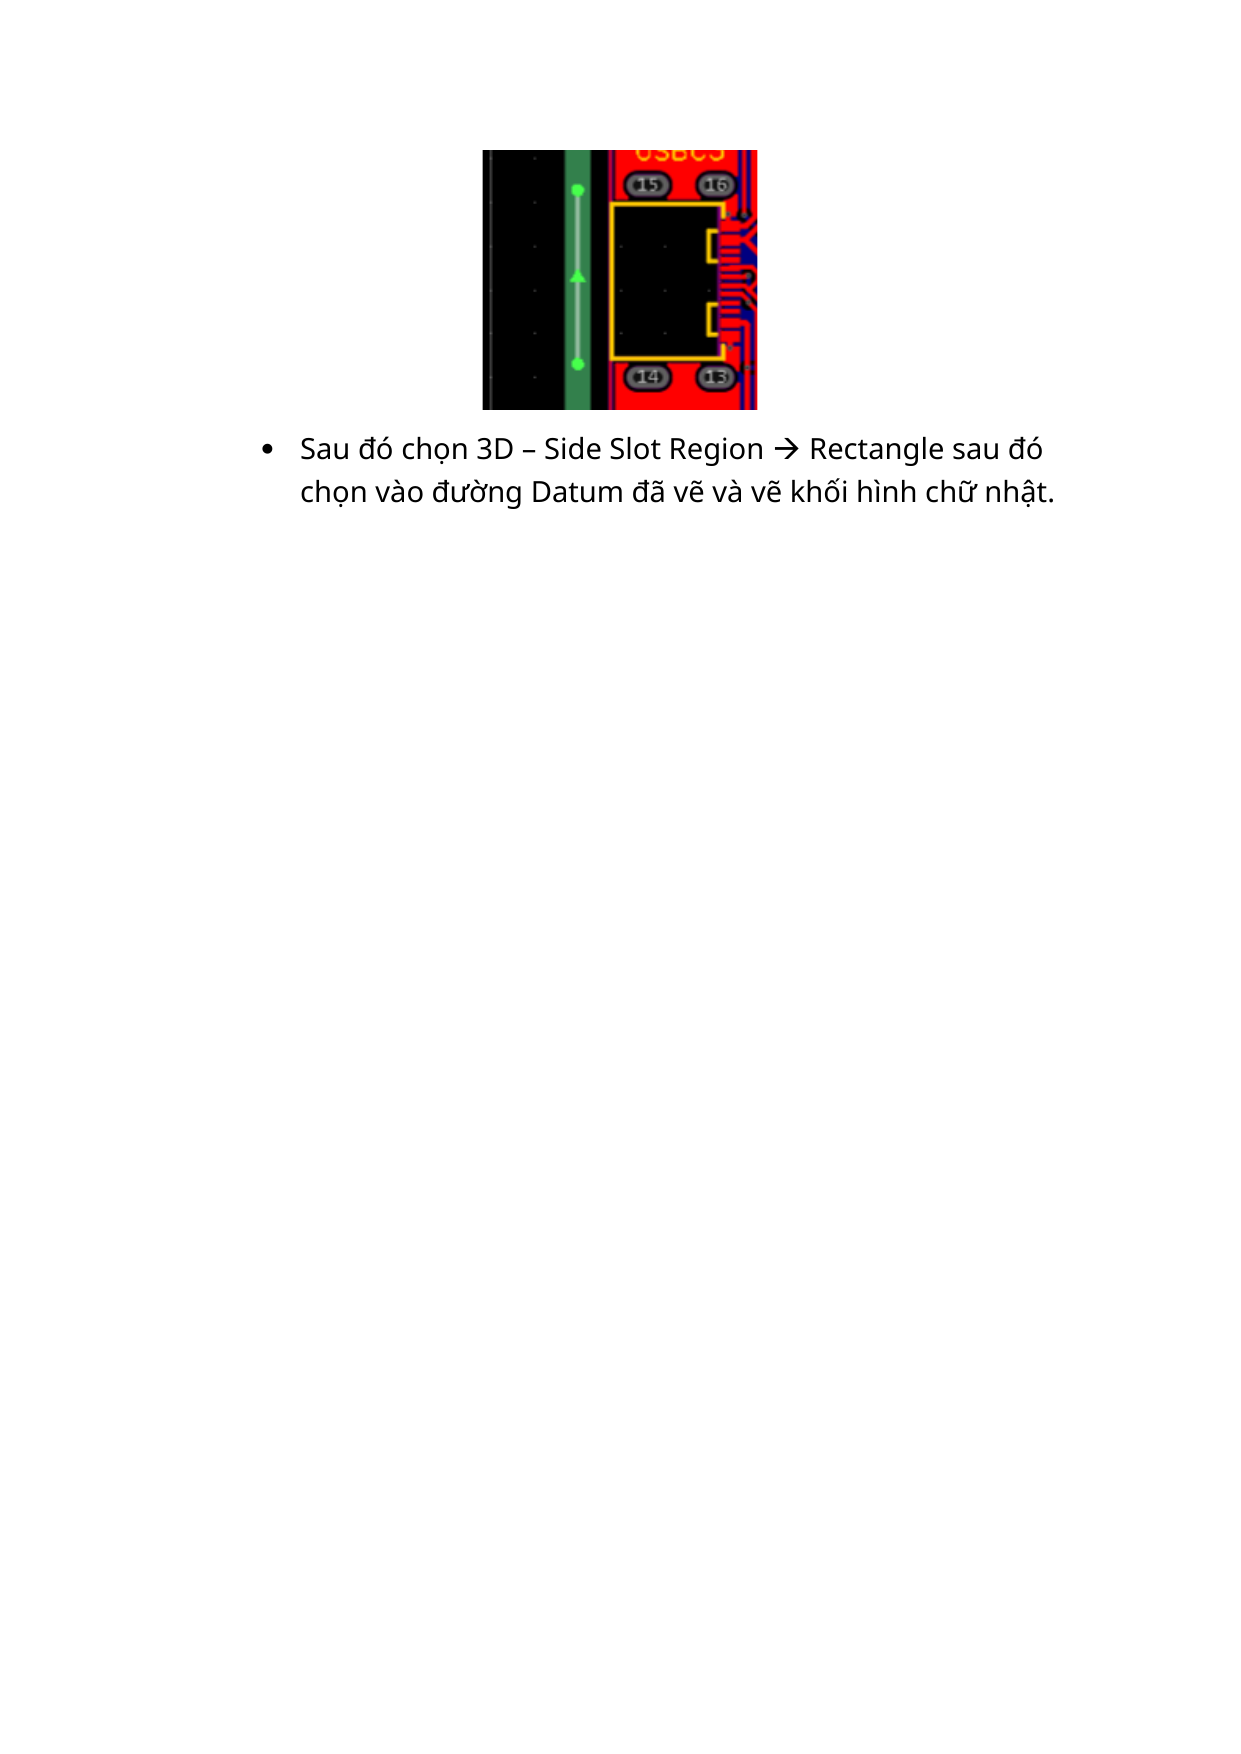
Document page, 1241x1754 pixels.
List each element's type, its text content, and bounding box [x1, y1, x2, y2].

list Sau đó chọn 3D – Side Slot Region Rectangle sau đó chọn vào đường Datum đã vẽ và vẽ khối hình chữ nhật. [262, 428, 1090, 511]
picture [482, 150, 758, 410]
